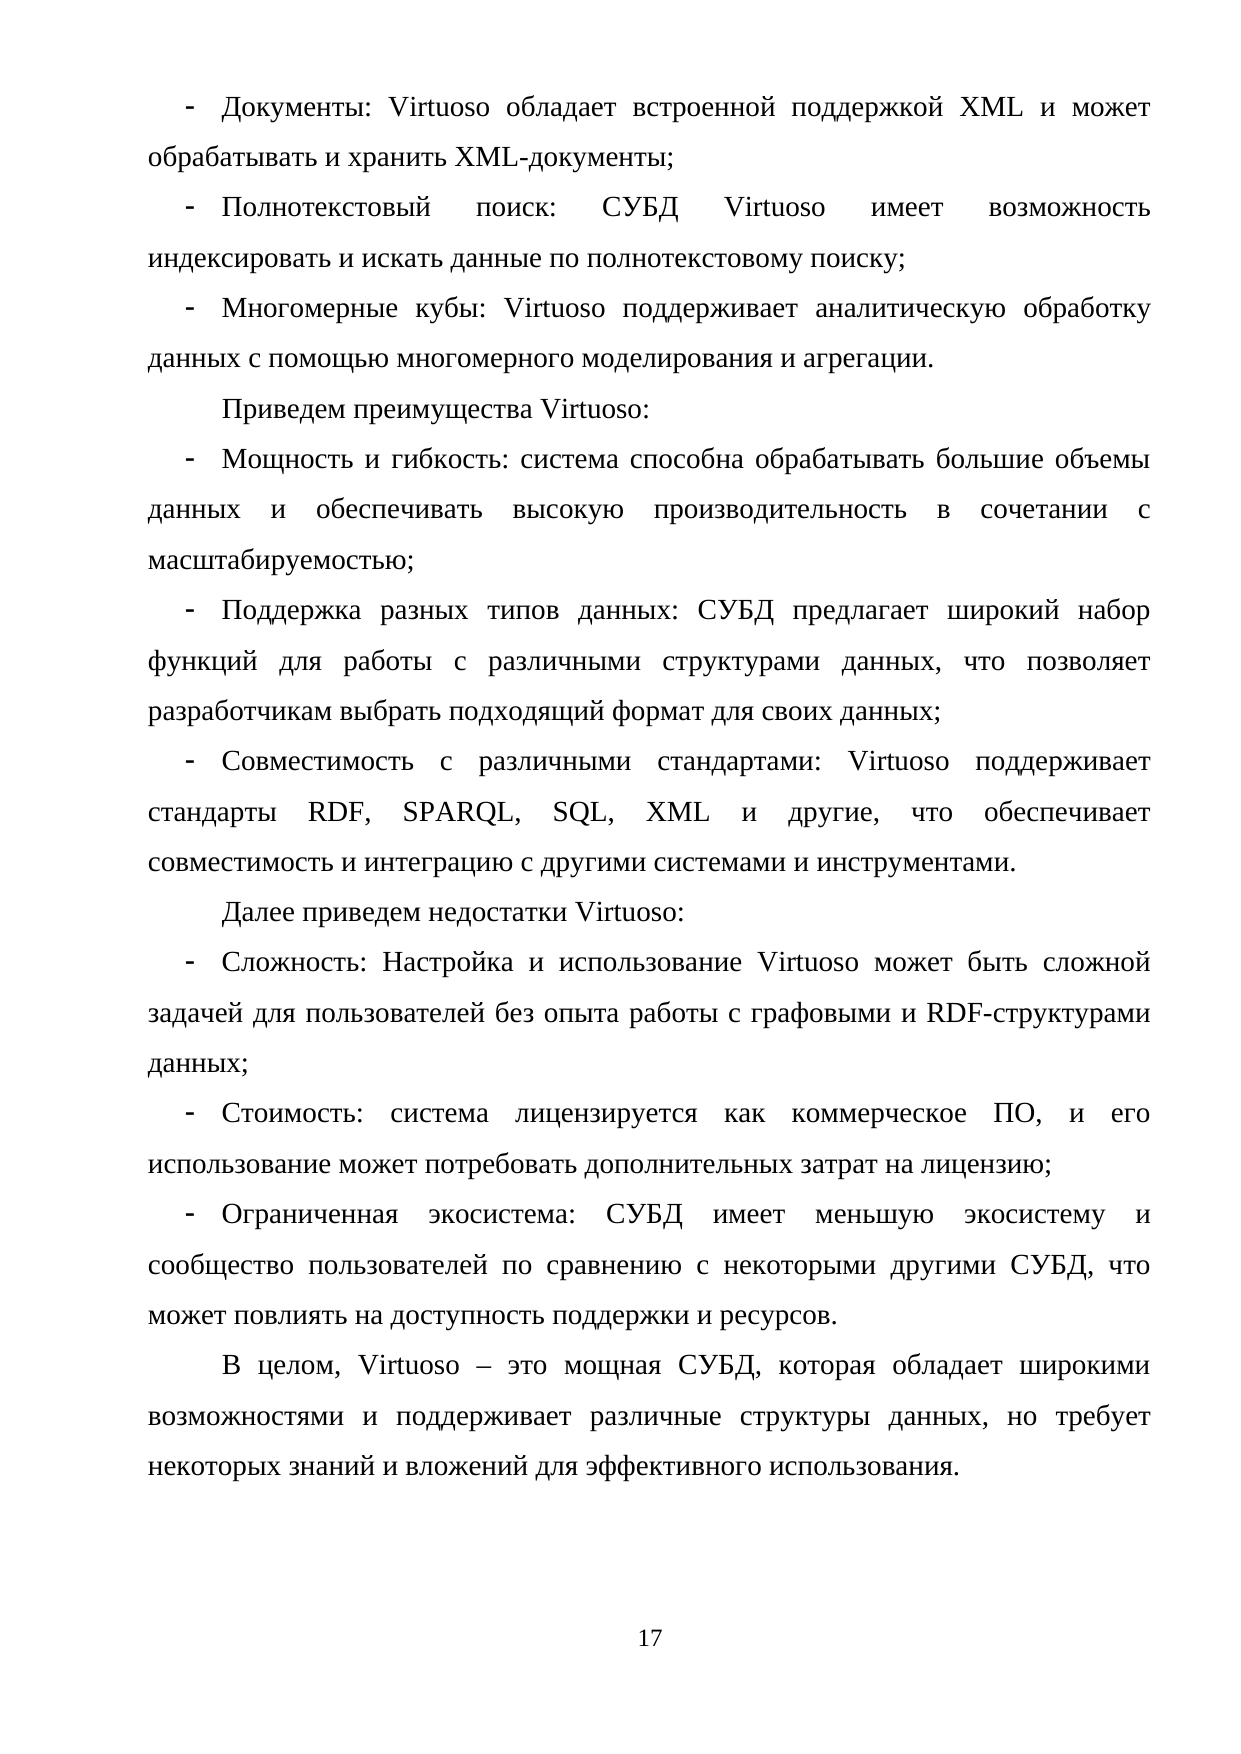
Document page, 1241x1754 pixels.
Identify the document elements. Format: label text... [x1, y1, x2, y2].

text Приведем преимущества Virtuoso: [148, 391, 1152, 424]
text Сложность: Настройка и использование Virtuoso может быть сложной задачей для пользователей без опыта работы с графовыми и RDF-структурами данных; [148, 944, 1152, 1079]
text Поддержка разных типов данных: СУБД предлагает широкий набор функций для работы с различными структурами данных, что позволяет разработчикам выбрать подходящий формат для своих данных; [148, 592, 1152, 726]
text Далее приведем недостатки Virtuoso: [148, 894, 1152, 928]
text В целом, Virtuoso – это мощная СУБД, которая обладает широкими возможностями и поддерживает различные структуры данных, но требует некоторых знаний и вложений для эффективного использования. [148, 1347, 1152, 1482]
text Ограниченная экосистема: СУБД имеет меньшую экосистему и сообщество пользователей по сравнению с некоторыми другими СУБД, что может повлиять на доступность поддержки и ресурсов. [148, 1196, 1152, 1331]
text Документы: Virtuoso обладает встроенной поддержкой XML и может обрабатывать и хранить XML-документы; [148, 89, 1152, 173]
text Полнотекстовый поиск: СУБД Virtuoso имеет возможность индексировать и искать данные по полнотекстовому поиску; [148, 189, 1152, 273]
text Стоимость: система лицензируется как коммерческое ПО, и его использование может потребовать дополнительных затрат на лицензию; [148, 1096, 1152, 1179]
text Совместимость с различными стандартами: Virtuoso поддерживает стандарты RDF, SPARQL, SQL, XML и другие, что обеспечивает совместимость и интеграцию с другими системами и инструментами. [148, 743, 1152, 877]
text Многомерные кубы: Virtuoso поддерживает аналитическую обработку данных с помощью многомерного моделирования и агрегации. [148, 290, 1152, 374]
text Мощность и гибкость: система способна обрабатывать большие объемы данных и обеспечивать высокую производительность в сочетании с масштабируемостью; [148, 441, 1152, 575]
